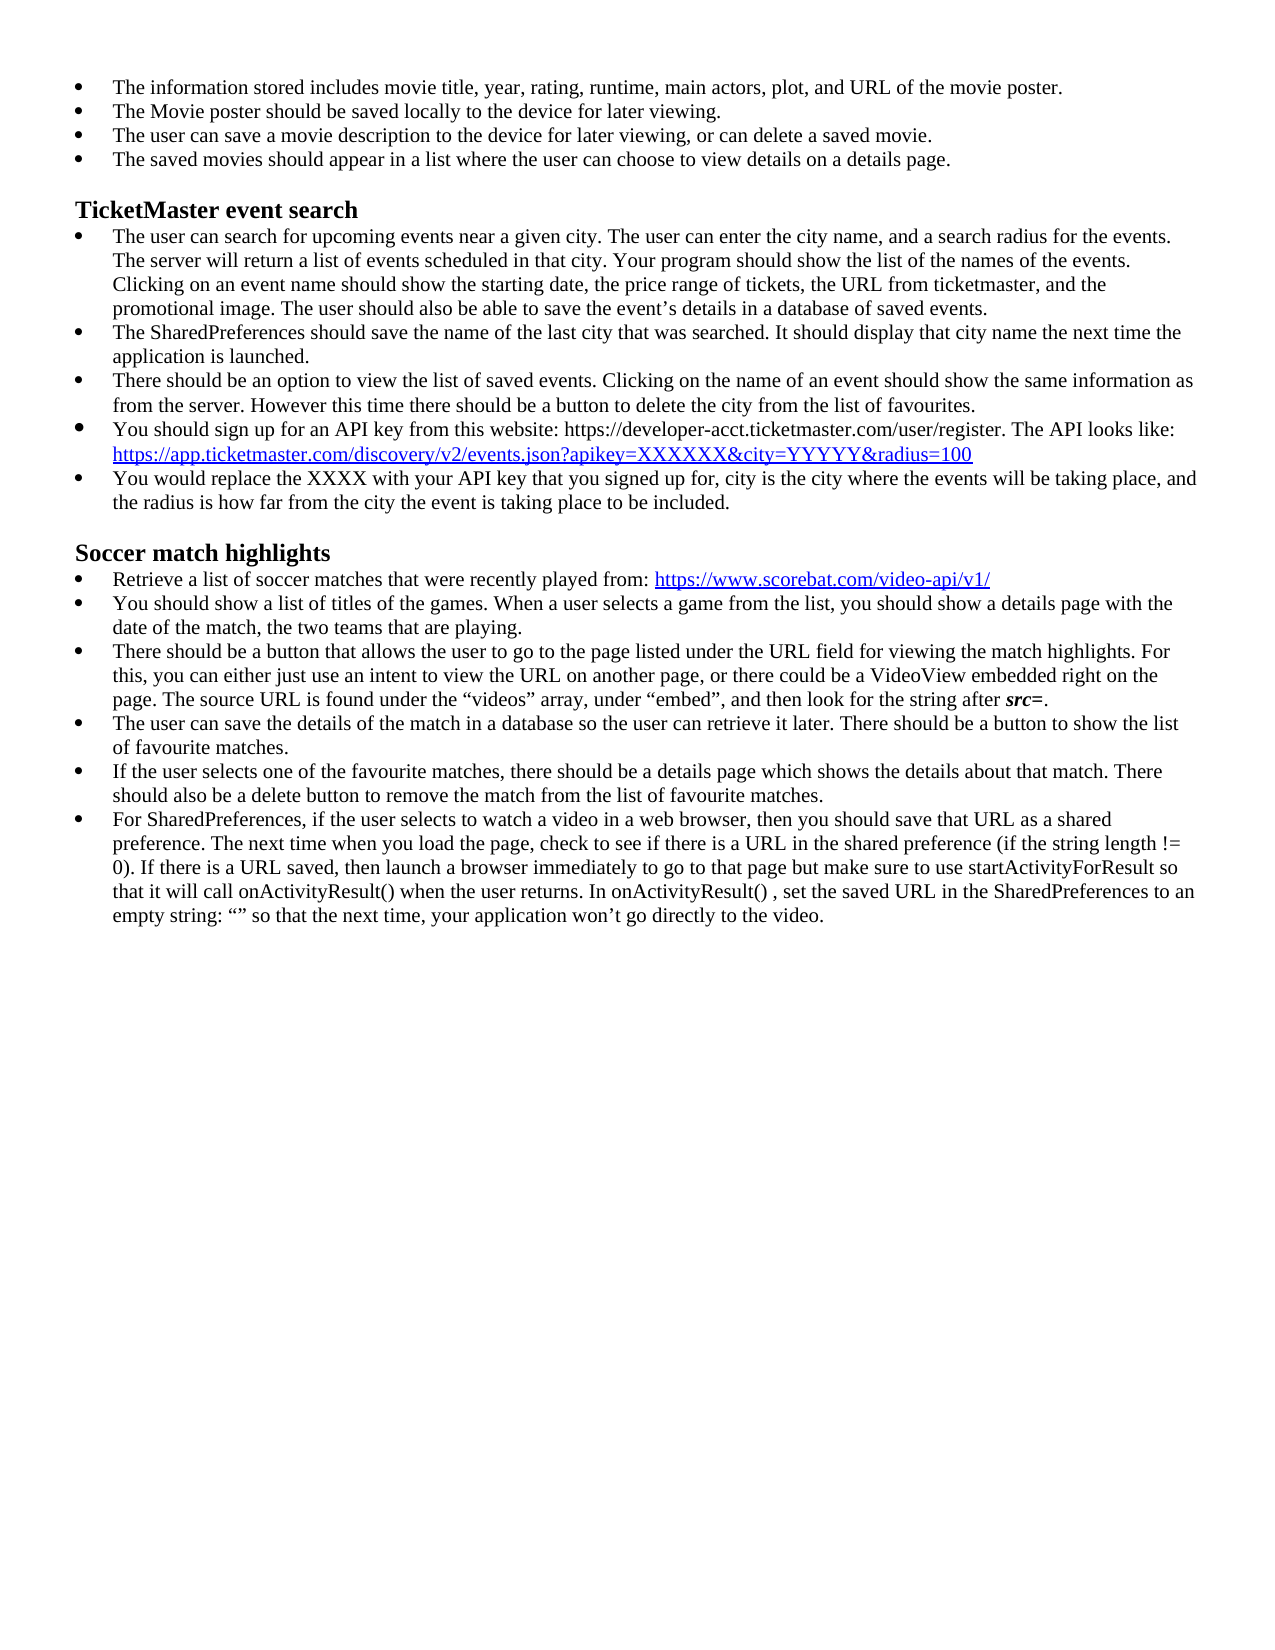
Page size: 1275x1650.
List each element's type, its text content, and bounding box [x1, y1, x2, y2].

list There should be a button that allows the user to go to the page listed under the URL field for viewing the match highlights. For this, you can either just use an intent to view the URL on another page, or there could be a VideoView embedded right on the page. The source URL is found under the “videos” array, under “embed”, and then look for the string after src=. [75, 639, 1200, 711]
list You should show a list of titles of the games. When a user selects a game from the list, you should show a details page with the date of the match, the two teams that are playing. [75, 591, 1200, 639]
list There should be an option to view the list of saved events. Clicking on the name of an event should show the same information as from the server. However this time there should be a button to delete the city from the list of favourites. [75, 368, 1200, 417]
list The user can save a movie description to the device for later viewing, or can delete a saved movie. [75, 123, 1200, 147]
list The user can save the details of the match in a database so the user can retrieve it later. There should be a button to show the list of favourite matches. [75, 711, 1200, 759]
text Soccer match highlights [75, 538, 1200, 566]
text TicketMaster event search [75, 195, 1200, 224]
list The Movie poster should be saved locally to the device for later viewing. [75, 99, 1200, 123]
list The SharedPreferences should save the name of the last city that was searched. It should display that city name the next time the application is launched. [75, 320, 1200, 368]
list You would replace the XXXX with your API key that you signed up for, city is the city where the events will be taking place, and the radius is how far from the city the event is taking place to be included. [75, 466, 1200, 514]
list Retrieve a list of soccer matches that were recently played from: https://www.scorebat.com/video-api/v1/ [75, 566, 1200, 591]
list You should sign up for an API key from this website: https://developer-acct.ticketmaster.com/user/register. The API looks like: https://app.ticketmaster.com/discovery/v2/events.json?apikey=XXXXXX&city=YYYYY&radius=100 [75, 417, 1200, 466]
list The information stored includes movie title, year, rating, runtime, main actors, plot, and URL of the movie poster. [75, 75, 1200, 99]
list For SharedPreferences, if the user selects to watch a video in a web browser, then you should save that URL as a shared preference. The next time when you load the page, check to see if there is a URL in the shared preference (if the string length != 0). If there is a URL saved, then launch a browser immediately to go to that page but make sure to use startActivityForResult so that it will call onActivityResult() when the user returns. In onActivityResult() , set the saved URL in the SharedPreferences to an empty string: “” so that the next time, your application won’t go directly to the video. [75, 807, 1200, 927]
list The user can search for upcoming events near a given city. The user can enter the city name, and a search radius for the events. The server will return a list of events scheduled in that city. Your program should show the list of the names of the events. Clicking on an event name should show the starting date, the price range of tickets, the URL from ticketmaster, and the promotional image. The user should also be able to save the event’s details in a database of saved events. [75, 224, 1200, 320]
list If the user selects one of the favourite matches, there should be a details page which shows the details about that match. There should also be a delete button to remove the match from the list of favourite matches. [75, 759, 1200, 807]
list The saved movies should appear in a list where the user can choose to view details on a details page. [75, 147, 1200, 171]
